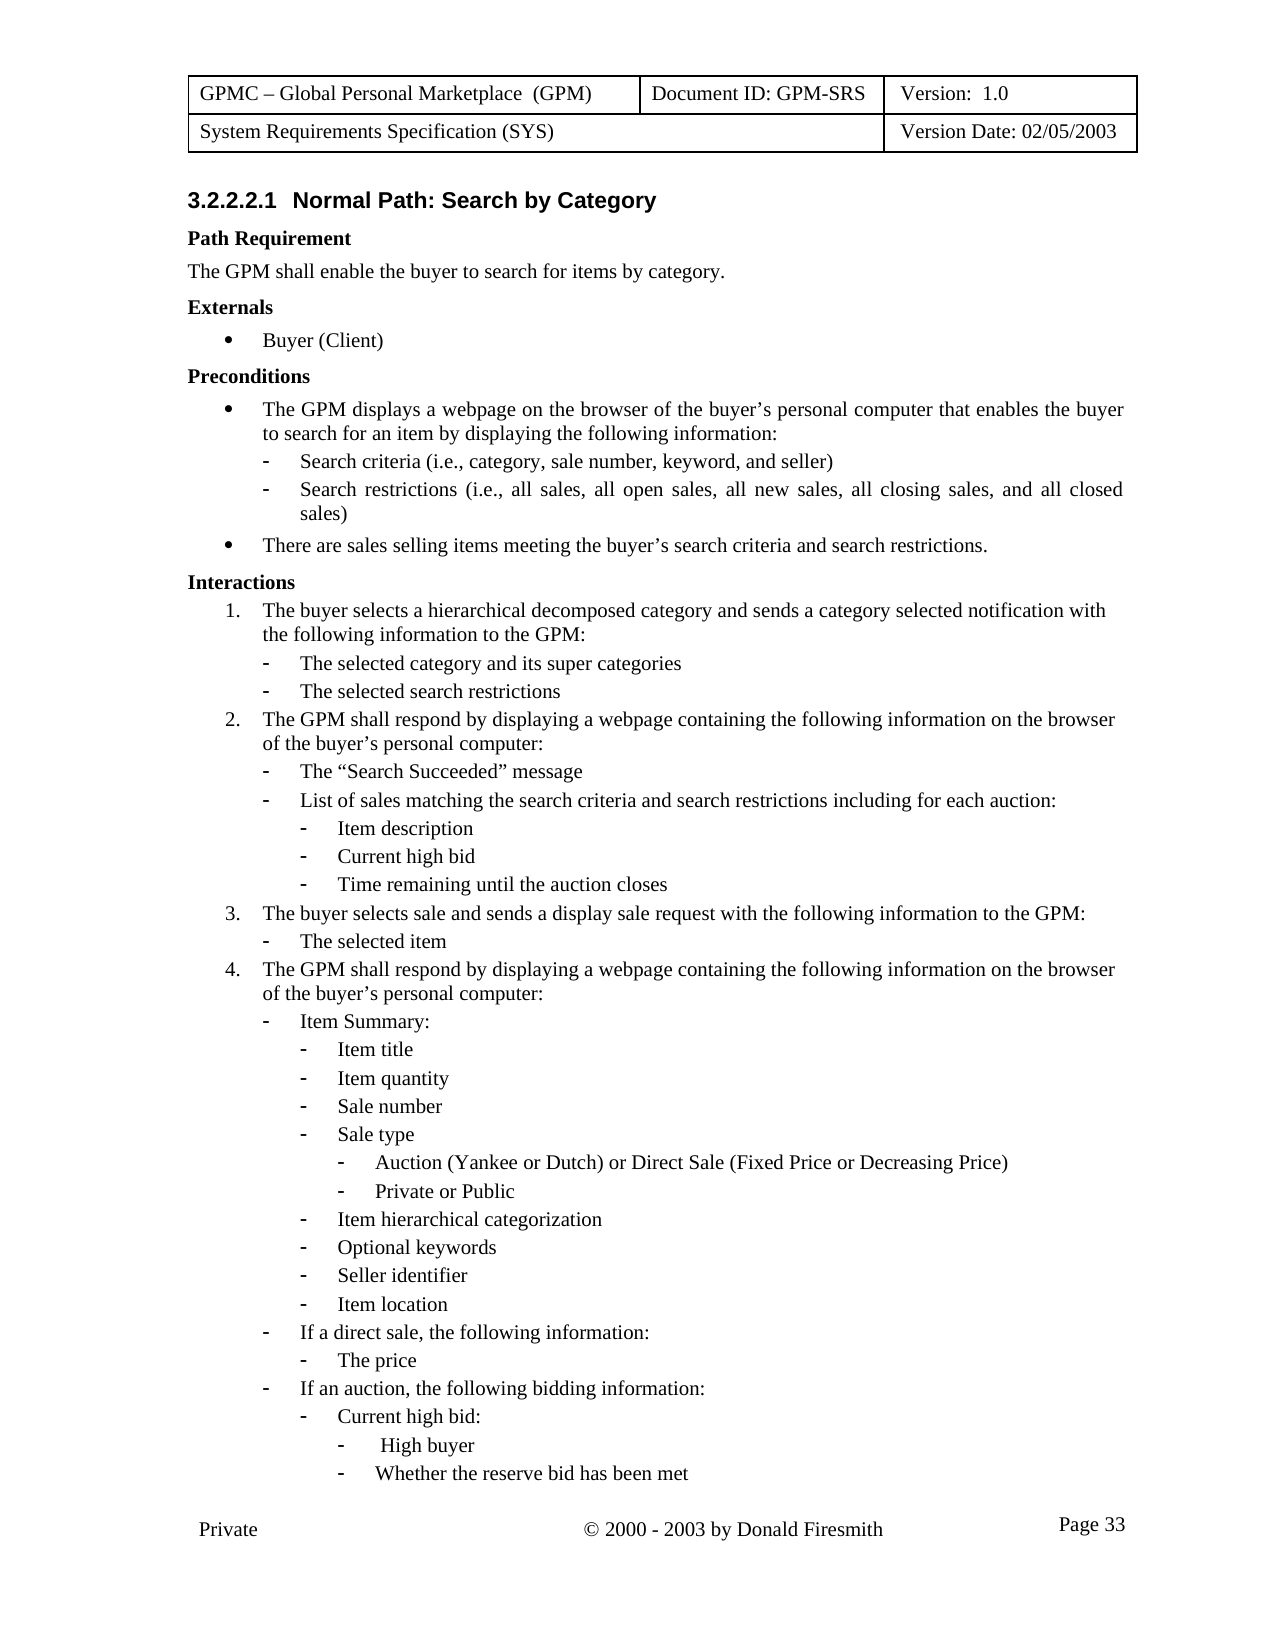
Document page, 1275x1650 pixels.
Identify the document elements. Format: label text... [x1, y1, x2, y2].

text Item Summary: [262, 1009, 1125, 1033]
text The selected category and its super categories [262, 651, 1125, 674]
text Current high bid: [300, 1404, 1125, 1428]
text High buyer [337, 1433, 1125, 1457]
list The buyer selects sale and sends a display sale request with the following information to the GPM: [225, 900, 1125, 924]
text Path Requirement [187, 226, 1125, 250]
text Seller identifier [300, 1263, 1125, 1287]
text If a direct sale, the following information: [262, 1320, 1125, 1344]
text The GPM displays a webpage on the browser of the buyer’s personal computer that enables the buyer to search for an item by displaying the following information: [225, 396, 1125, 444]
text Current high bid [300, 844, 1125, 868]
text type [300, 1122, 1125, 1146]
text Item description [300, 816, 1125, 840]
list The GPM shall respond by displaying a webpage containing the following information on the browser of the buyer’s personal computer: [225, 707, 1125, 755]
text Auction (Yankee or Dutch) or Direct (Fixed Price or Decreasing Price) [337, 1150, 1125, 1174]
text Interactions [187, 570, 1125, 594]
text Buyer (Client) [225, 327, 1125, 352]
text Preconditions [187, 364, 1125, 388]
text Optional keywords [300, 1235, 1125, 1259]
text The “Search Succeeded” message [262, 759, 1125, 783]
text Item location [300, 1291, 1125, 1316]
text Whether the reserve bid has been met [337, 1461, 1125, 1485]
list The GPM shall respond by displaying a webpage containing the following information on the browser of the buyer’s personal computer: [225, 957, 1125, 1005]
text The GPM shall enable the buyer to search for items by category. [187, 258, 1125, 283]
text The selected search restrictions [262, 679, 1125, 703]
text Item quantity [300, 1066, 1125, 1090]
text Search restrictions (i.e., all sales, all open sales, all new sales, all closing sales, and all closed sales) [262, 477, 1125, 525]
text Externals [187, 295, 1125, 319]
text number [300, 1094, 1125, 1118]
text Item title [300, 1037, 1125, 1061]
text Item hierarchical categorization [300, 1207, 1125, 1231]
text Search criteria (i.e., category, sale number, keyword, and seller) [262, 449, 1125, 473]
text Time remaining until the auction closes [300, 872, 1125, 896]
list The buyer selects a hierarchical decomposed category and sends a category selected notification with the following information to the GPM: [225, 598, 1125, 646]
text There are sales selling items meeting the buyer’s search criteria and search restrictions. [225, 533, 1125, 557]
subtitle Normal Path: Search by Category [187, 187, 1125, 214]
text The selected item [262, 929, 1125, 953]
text Private or Public [337, 1178, 1125, 1203]
text List of sales matching the search criteria and search restrictions including for each auction: [262, 787, 1125, 812]
text The price [300, 1348, 1125, 1372]
text If an auction, the following bidding information: [262, 1376, 1125, 1400]
